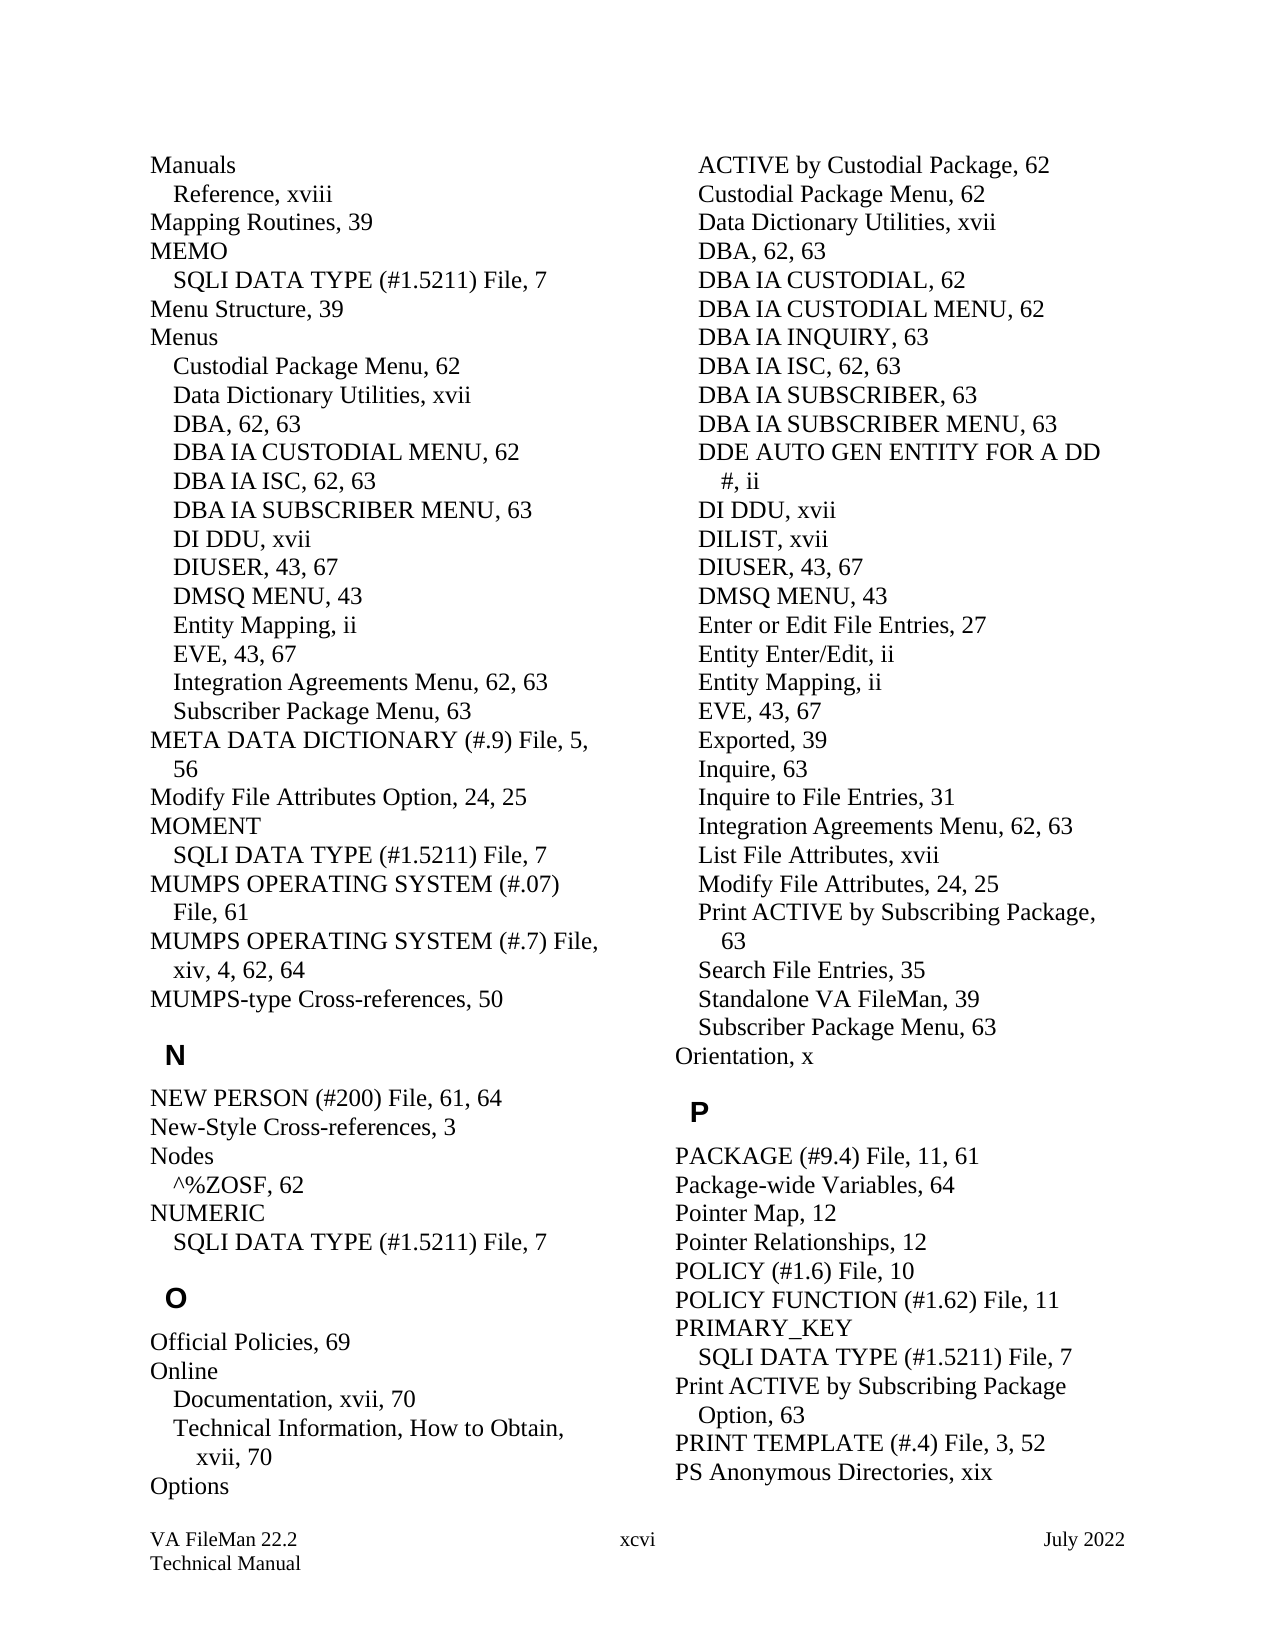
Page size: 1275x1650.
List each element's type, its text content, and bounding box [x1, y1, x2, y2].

text DBA IA CUSTODIAL MENU, 62 [173, 437, 600, 466]
text Pointer Relationships, 12 [675, 1227, 1125, 1256]
text DMSQ MENU, 43 [173, 581, 600, 610]
text DI DDU, xvii [698, 495, 1125, 524]
text List File Attributes, xvii [698, 840, 1125, 869]
text Print ACTIVE by Subscribing Package Option, 63 [675, 1371, 1125, 1428]
text MOMENT [150, 811, 600, 840]
text Menus [150, 322, 600, 351]
text Pointer Map, 12 [675, 1198, 1125, 1227]
text Manuals [150, 150, 600, 179]
text Reference, xviii [173, 179, 600, 207]
subtitle O [164, 1281, 600, 1314]
text Documentation, xvii, 70 [173, 1384, 600, 1413]
text MUMPS OPERATING SYSTEM (#.07) File, 61 [150, 869, 600, 926]
text SQLI DATA TYPE (#1.5211) File, 7 [173, 265, 600, 294]
text POLICY (#1.6) File, 10 [675, 1256, 1125, 1285]
text SQLI DATA TYPE (#1.5211) File, 7 [173, 840, 600, 869]
text DBA IA ISC, 62, 63 [698, 351, 1125, 380]
text Package-wide Variables, 64 [675, 1170, 1125, 1198]
text DIUSER, 43, 67 [698, 552, 1125, 581]
text DILIST, xvii [698, 524, 1125, 552]
text Entity Mapping, ii [173, 610, 600, 639]
text Modify File Attributes Option, 24, 25 [150, 782, 600, 811]
text DMSQ MENU, 43 [698, 581, 1125, 610]
text MEMO [150, 236, 600, 265]
text DBA IA SUBSCRIBER, 63 [698, 380, 1125, 409]
text DBA, 62, 63 [698, 236, 1125, 265]
text Enter or Edit File Entries, 27 [698, 610, 1125, 639]
text Official Policies, 69 [150, 1327, 600, 1356]
text Orientation, x [675, 1041, 1125, 1070]
text MUMPS-type Cross-references, 50 [150, 984, 600, 1012]
text PACKAGE (#9.4) File, 11, 61 [675, 1141, 1125, 1170]
text MUMPS OPERATING SYSTEM (#.7) File, xiv, 4, 62, 64 [150, 926, 600, 984]
text Data Dictionary Utilities, xvii [698, 207, 1125, 236]
text Entity Mapping, ii [698, 667, 1125, 696]
text Nodes [150, 1141, 600, 1170]
text DI DDU, xvii [173, 524, 600, 552]
text Inquire, 63 [698, 754, 1125, 782]
text DBA, 62, 63 [173, 409, 600, 437]
text Integration Agreements Menu, 62, 63 [698, 811, 1125, 840]
text Data Dictionary Utilities, xvii [173, 380, 600, 409]
text Options [150, 1471, 600, 1499]
subtitle N [164, 1037, 600, 1071]
text PRINT TEMPLATE (#.4) File, 3, 52 [675, 1428, 1125, 1457]
subtitle P [689, 1095, 1125, 1128]
text Custodial Package Menu, 62 [173, 351, 600, 380]
text Online [150, 1356, 600, 1384]
text EVE, 43, 67 [173, 639, 600, 667]
text META DATA DICTIONARY (#.9) File, 5, 56 [150, 725, 600, 782]
text Inquire to File Entries, 31 [698, 782, 1125, 811]
text DBA IA ISC, 62, 63 [173, 466, 600, 495]
text Subscriber Package Menu, 63 [173, 696, 600, 725]
text DBA IA SUBSCRIBER MENU, 63 [698, 409, 1125, 437]
text DBA IA SUBSCRIBER MENU, 63 [173, 495, 600, 524]
text NEW PERSON (#200) File, 61, 64 [150, 1083, 600, 1112]
text Mapping Routines, 39 [150, 207, 600, 236]
text Menu Structure, 39 [150, 294, 600, 322]
text DBA IA INQUIRY, 63 [698, 322, 1125, 351]
text Subscriber Package Menu, 63 [698, 1012, 1125, 1041]
text Custodial Package Menu, 62 [698, 179, 1125, 207]
text Technical Information, How to Obtain, xvii, 70 [173, 1413, 600, 1471]
text DBA IA CUSTODIAL MENU, 62 [698, 294, 1125, 322]
text DBA IA CUSTODIAL, 62 [698, 265, 1125, 294]
text SQLI DATA TYPE (#1.5211) File, 7 [173, 1227, 600, 1256]
text EVE, 43, 67 [698, 696, 1125, 725]
text New-Style Cross-references, 3 [150, 1112, 600, 1141]
text Entity Enter/Edit, ii [698, 639, 1125, 667]
text DDE AUTO GEN ENTITY FOR A DD #, ii [698, 437, 1125, 495]
text PS Anonymous Directories, xix [675, 1457, 1125, 1486]
text Print ACTIVE by Subscribing Package, 63 [698, 897, 1125, 955]
text NUMERIC [150, 1198, 600, 1227]
text SQLI DATA TYPE (#1.5211) File, 7 [698, 1342, 1125, 1371]
text Exported, 39 [698, 725, 1125, 754]
text POLICY FUNCTION (#1.62) File, 11 [675, 1285, 1125, 1313]
text Standalone VA FileMan, 39 [698, 984, 1125, 1012]
text ACTIVE by Custodial Package, 62 [698, 150, 1125, 179]
text PRIMARY_KEY [675, 1313, 1125, 1342]
text Integration Agreements Menu, 62, 63 [173, 667, 600, 696]
text Search File Entries, 35 [698, 955, 1125, 984]
text Modify File Attributes, 24, 25 [698, 869, 1125, 897]
text DIUSER, 43, 67 [173, 552, 600, 581]
text ^%ZOSF, 62 [173, 1170, 600, 1198]
